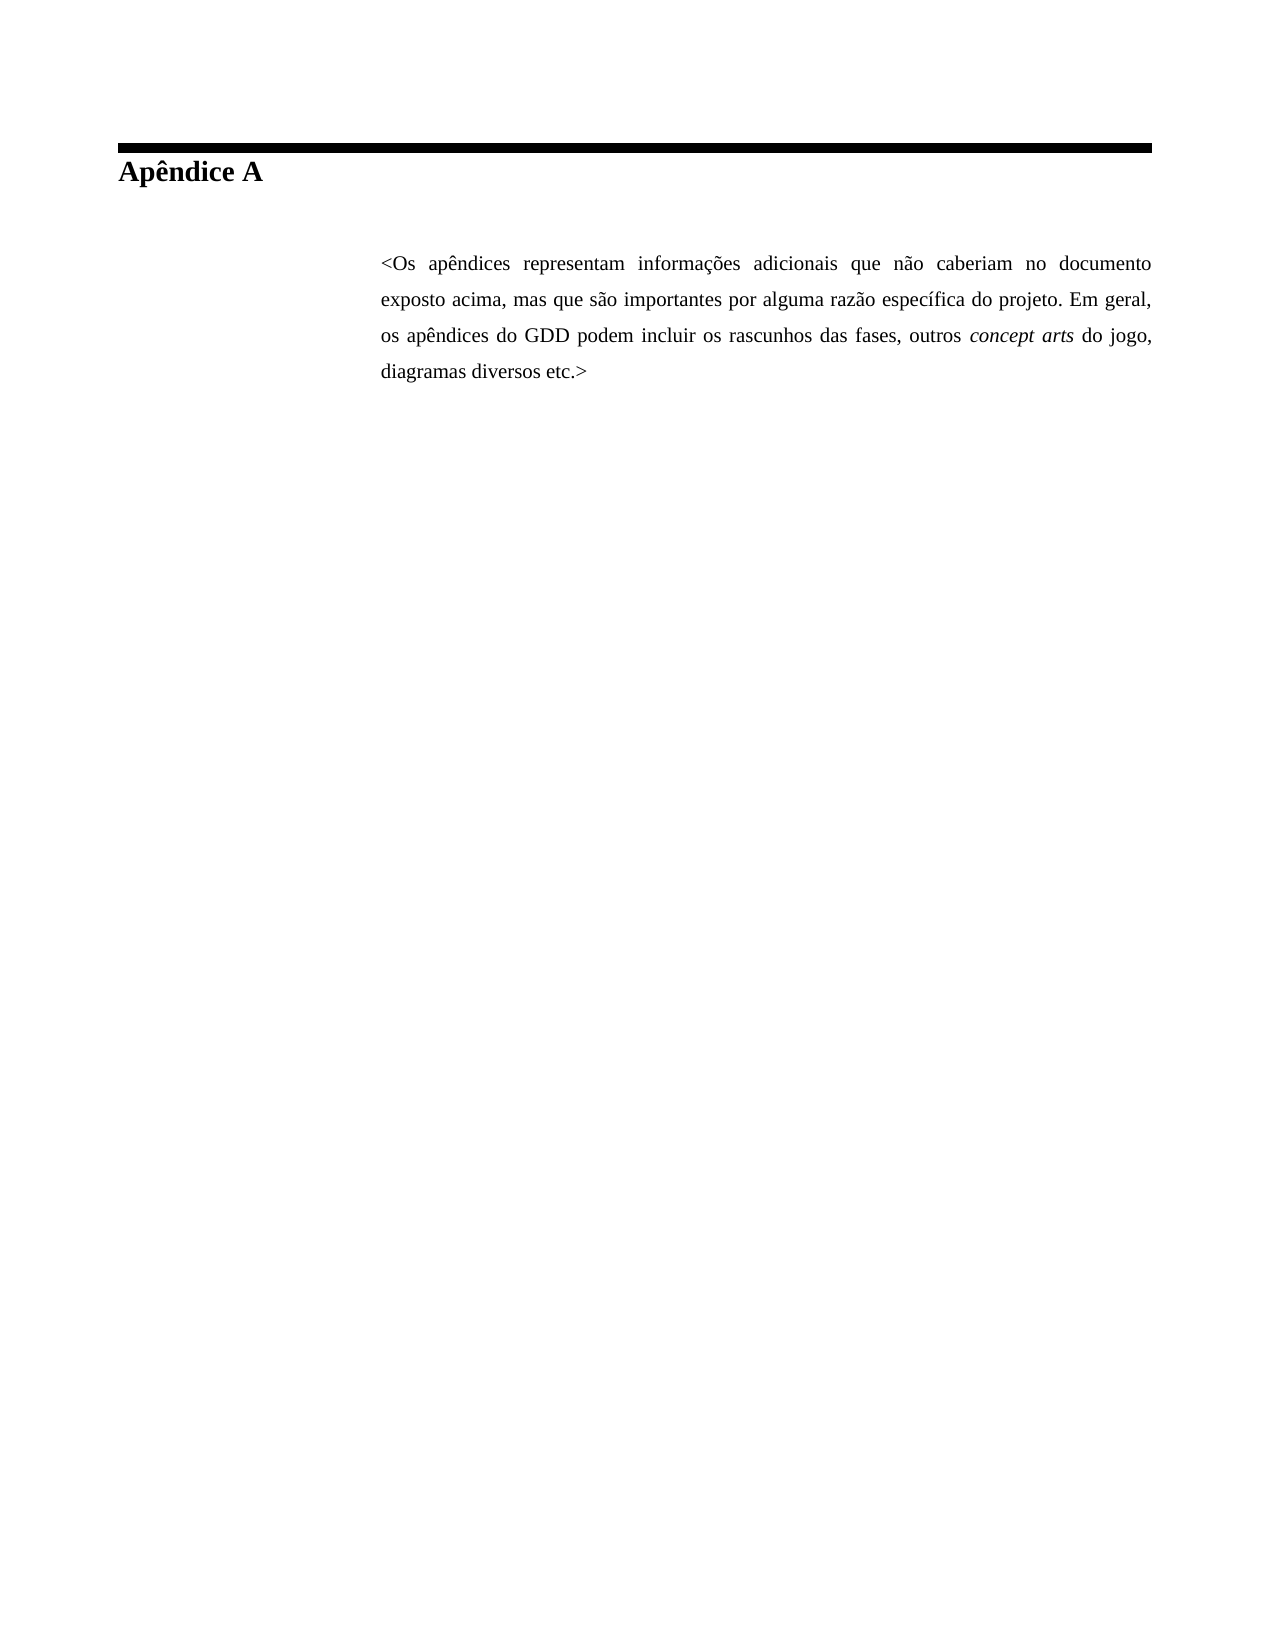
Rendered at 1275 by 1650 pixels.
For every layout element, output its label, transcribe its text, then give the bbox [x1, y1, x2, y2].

text <Os apêndices representam informações adicionais que não caberiam no documento exposto acima, mas que são importantes por alguma razão específica do projeto. Em geral, os apêndices do GDD podem incluir os rascunhos das fases, outros concept arts do jogo, diagramas diversos etc.> [381, 251, 1152, 383]
title Apêndice A [118, 153, 1152, 188]
